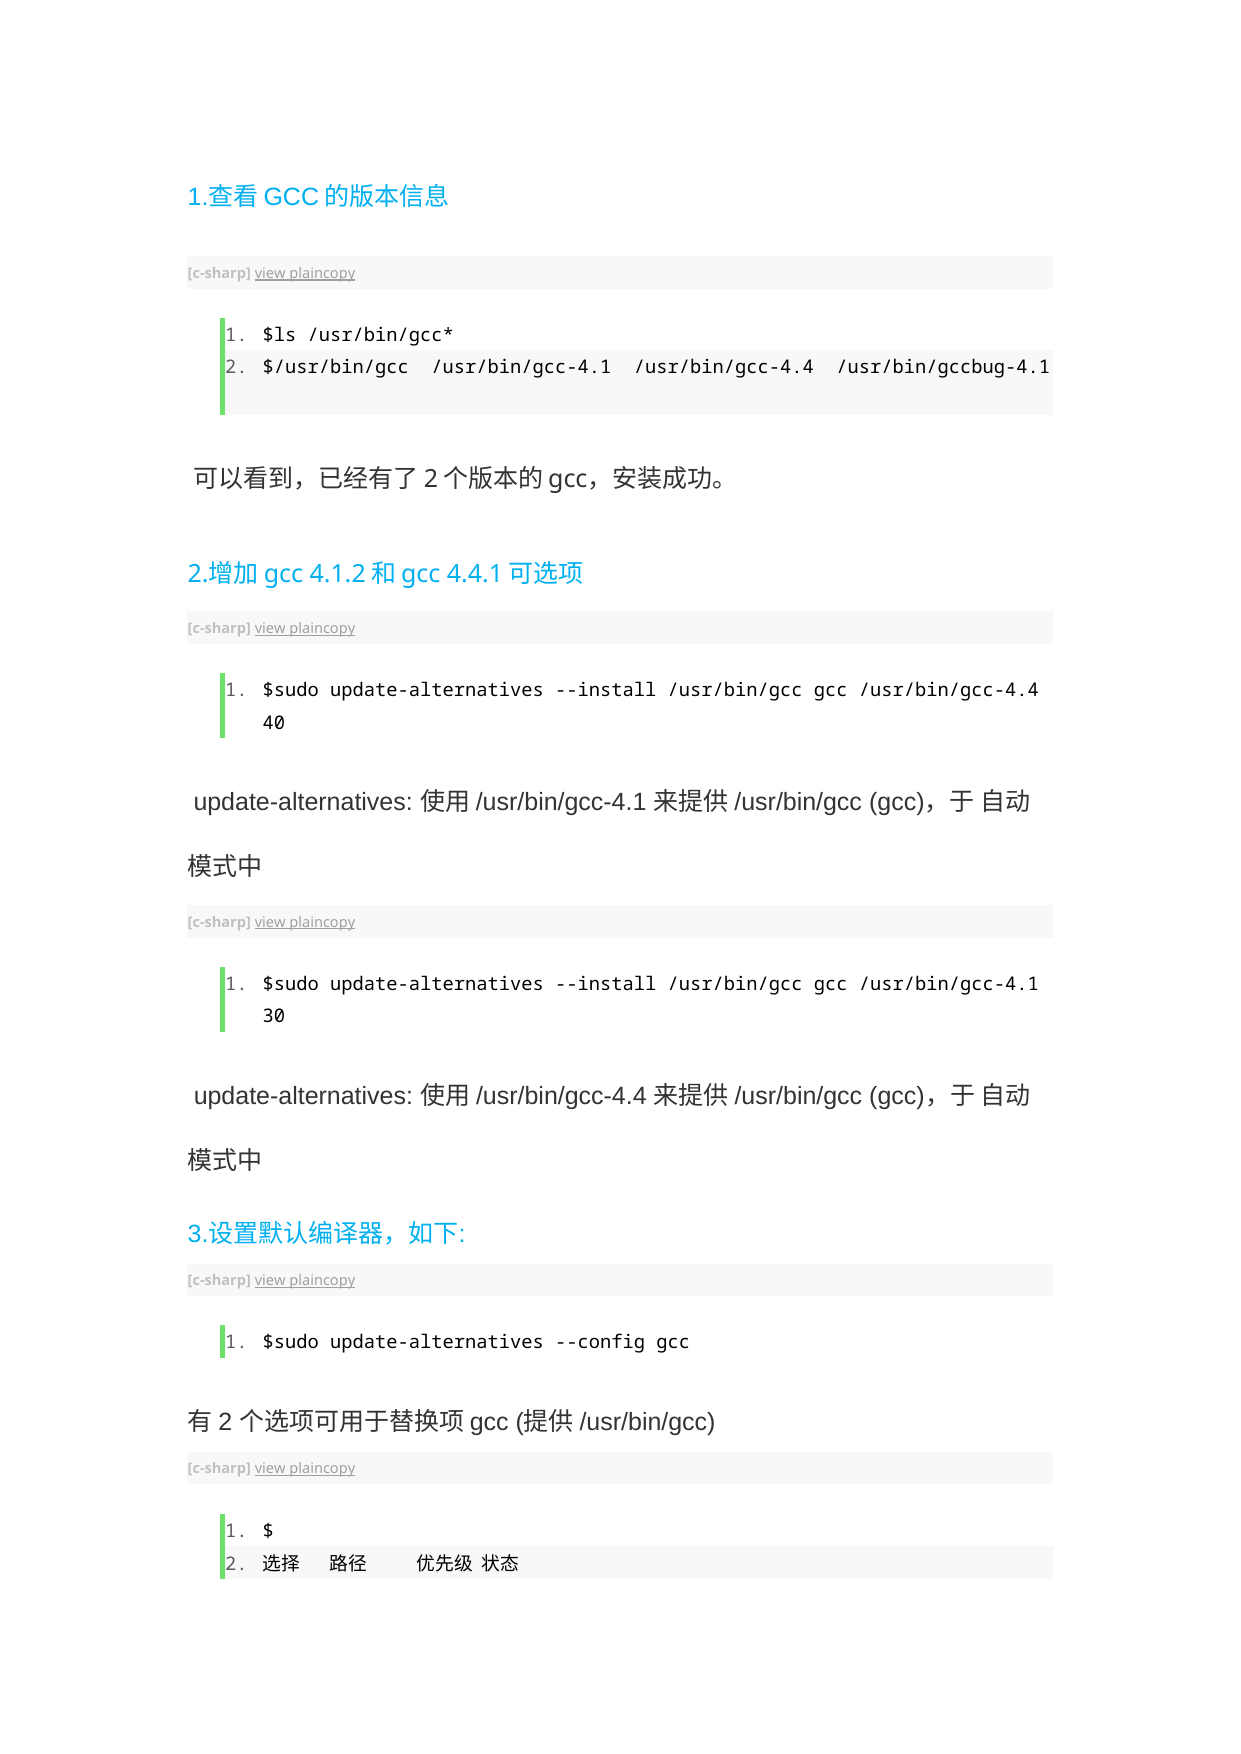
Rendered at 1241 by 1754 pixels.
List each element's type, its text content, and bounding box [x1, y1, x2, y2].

text 3.设置默认编译器，如下: [187, 1199, 1053, 1264]
text update-alternatives: 使用 /usr/bin/gcc-4.1 来提供 /usr/bin/gcc (gcc)，于 自动模式中 [187, 767, 1053, 897]
list $ls /usr/bin/gcc* [225, 318, 1053, 350]
text update-alternatives: 使用 /usr/bin/gcc-4.4 来提供 /usr/bin/gcc (gcc)，于 自动模式中 [187, 1061, 1053, 1191]
list $sudo update-alternatives --install /usr/bin/gcc gcc /usr/bin/gcc-4.4 40 [225, 673, 1053, 738]
picture [220, 567, 228, 573]
list $/usr/bin/gcc /usr/bin/gcc-4.1 /usr/bin/gcc-4.4 /usr/bin/gccbug-4.1 [225, 350, 1053, 415]
text [c-sharp] view plaincopy [187, 905, 1053, 938]
text 1.查看GCC的版本信息 [187, 162, 1053, 227]
text 可以看到，已经有了2个版本的gcc，安装成功。 [187, 444, 1053, 509]
list $sudo update-alternatives --install /usr/bin/gcc gcc /usr/bin/gcc-4.1 30 [225, 967, 1053, 1032]
text [c-sharp] view plaincopy [187, 1264, 1053, 1296]
list $sudo update-alternatives --config gcc [225, 1325, 1053, 1358]
text [c-sharp] view plaincopy [187, 256, 1053, 289]
text [c-sharp] view plaincopy [187, 1452, 1053, 1484]
list $ [225, 1514, 1053, 1546]
text [c-sharp] view plaincopy [187, 611, 1053, 644]
list 选择 路径 优先级 状态 [225, 1546, 1053, 1579]
text 2.增加gcc 4.1.2和gcc 4.4.1可选项 [187, 539, 1053, 604]
text 有 2 个选项可用于替换项 gcc (提供 /usr/bin/gcc) [187, 1387, 1053, 1452]
